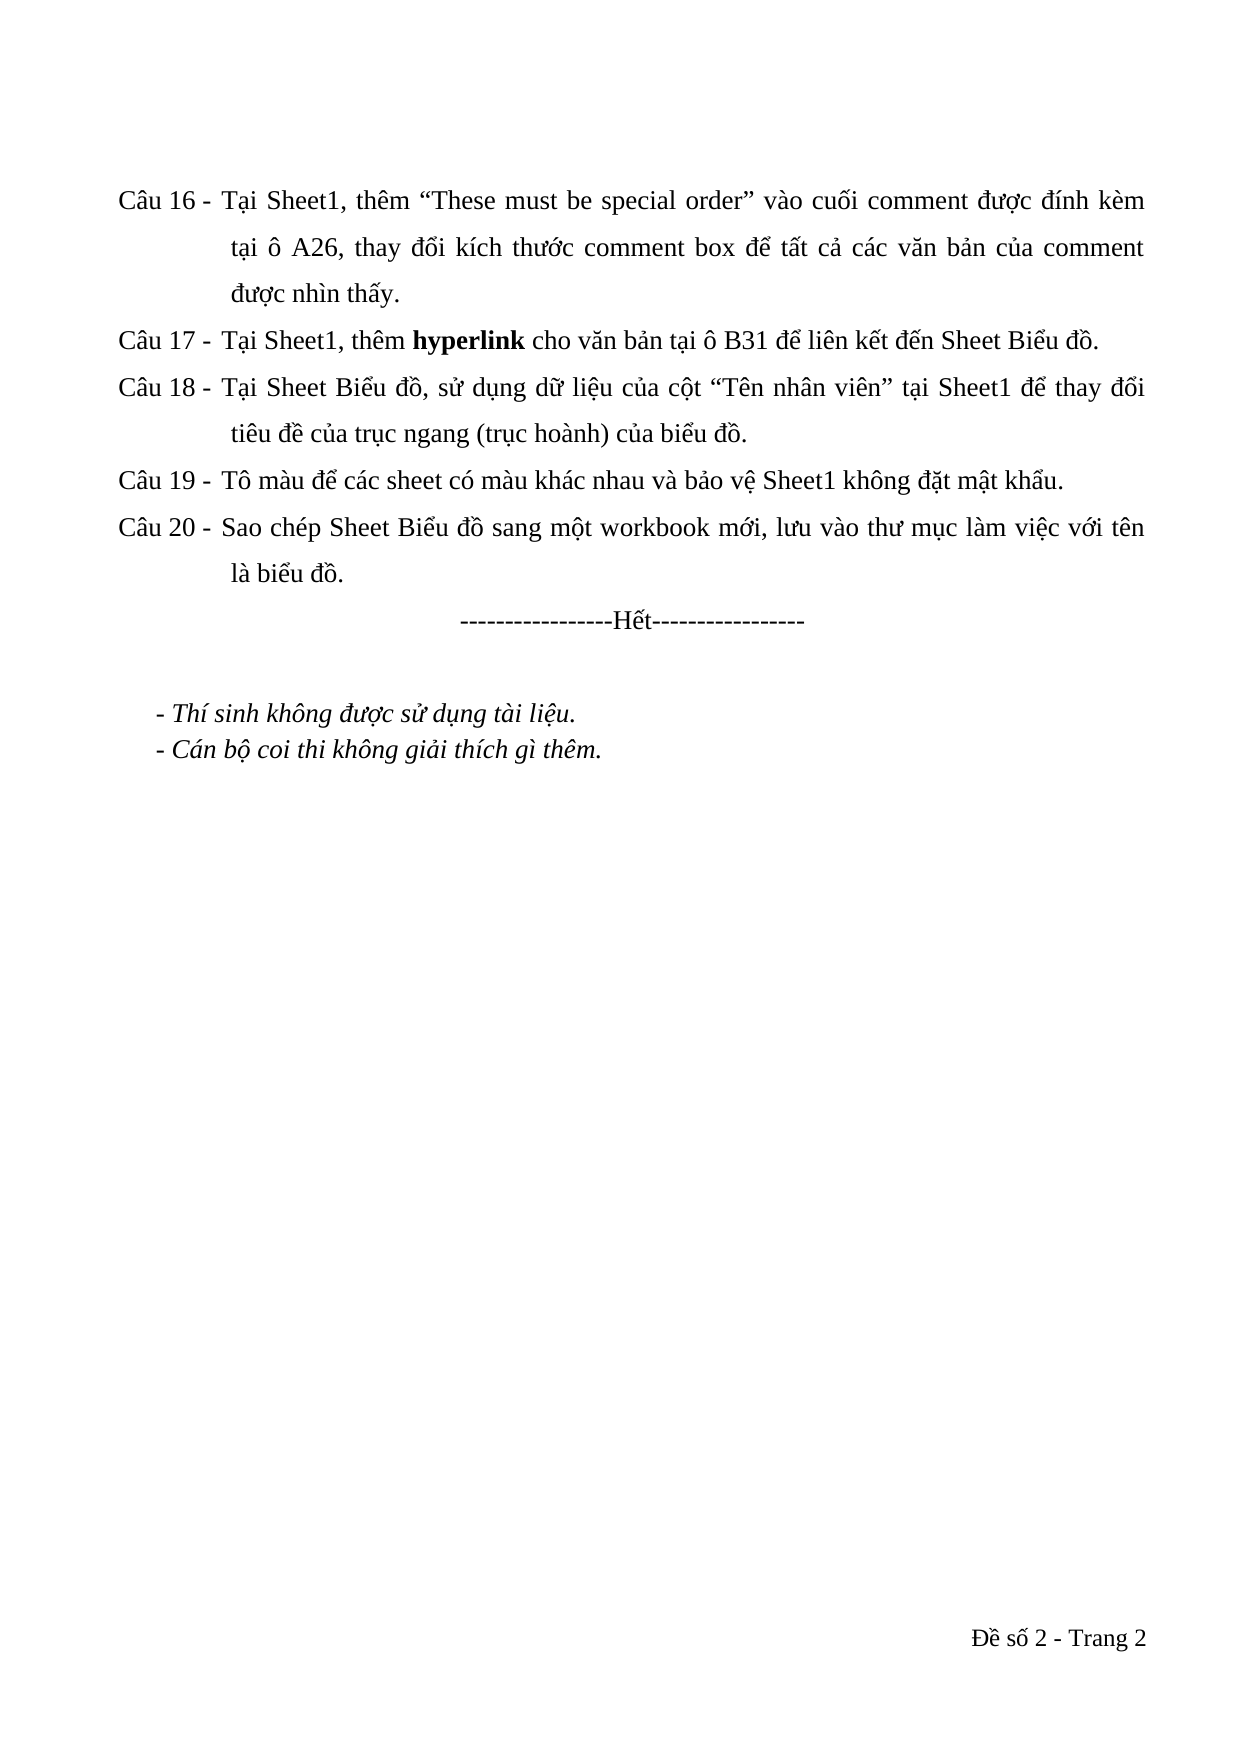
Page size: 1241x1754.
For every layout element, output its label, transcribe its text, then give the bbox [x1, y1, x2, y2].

list Tô màu để các sheet có màu khác nhau và bảo vệ Sheet1 không đặt mật khẩu. [118, 464, 1146, 495]
list Tại Sheet Biểu đồ, sử dụng dữ liệu của cột “Tên nhân viên” tại Sheet1 để thay đổi tiêu đề của trục ngang (trục hoành) của biểu đồ. [118, 371, 1146, 448]
text -----------------Hết----------------- [118, 604, 1146, 635]
list - Thí sinh không được sử dụng tài liệu. [156, 697, 1146, 728]
list Sao chép Sheet Biểu đồ sang một workbook mới, lưu vào thư mục làm việc với tên là biểu đồ. [118, 511, 1146, 588]
list Tại Sheet1, thêm “These must be special order” vào cuối comment được đính kèm tại ô A26, thay đổi kích thước comment box để tất cả các văn bản của comment được nhìn thấy. [118, 184, 1146, 308]
list - Cán bộ coi thi không giải thích gì thêm. [156, 733, 1146, 764]
list Tại Sheet1, thêm hyperlink cho văn bản tại ô B31 để liên kết đến Sheet Biểu đồ. [118, 324, 1146, 355]
